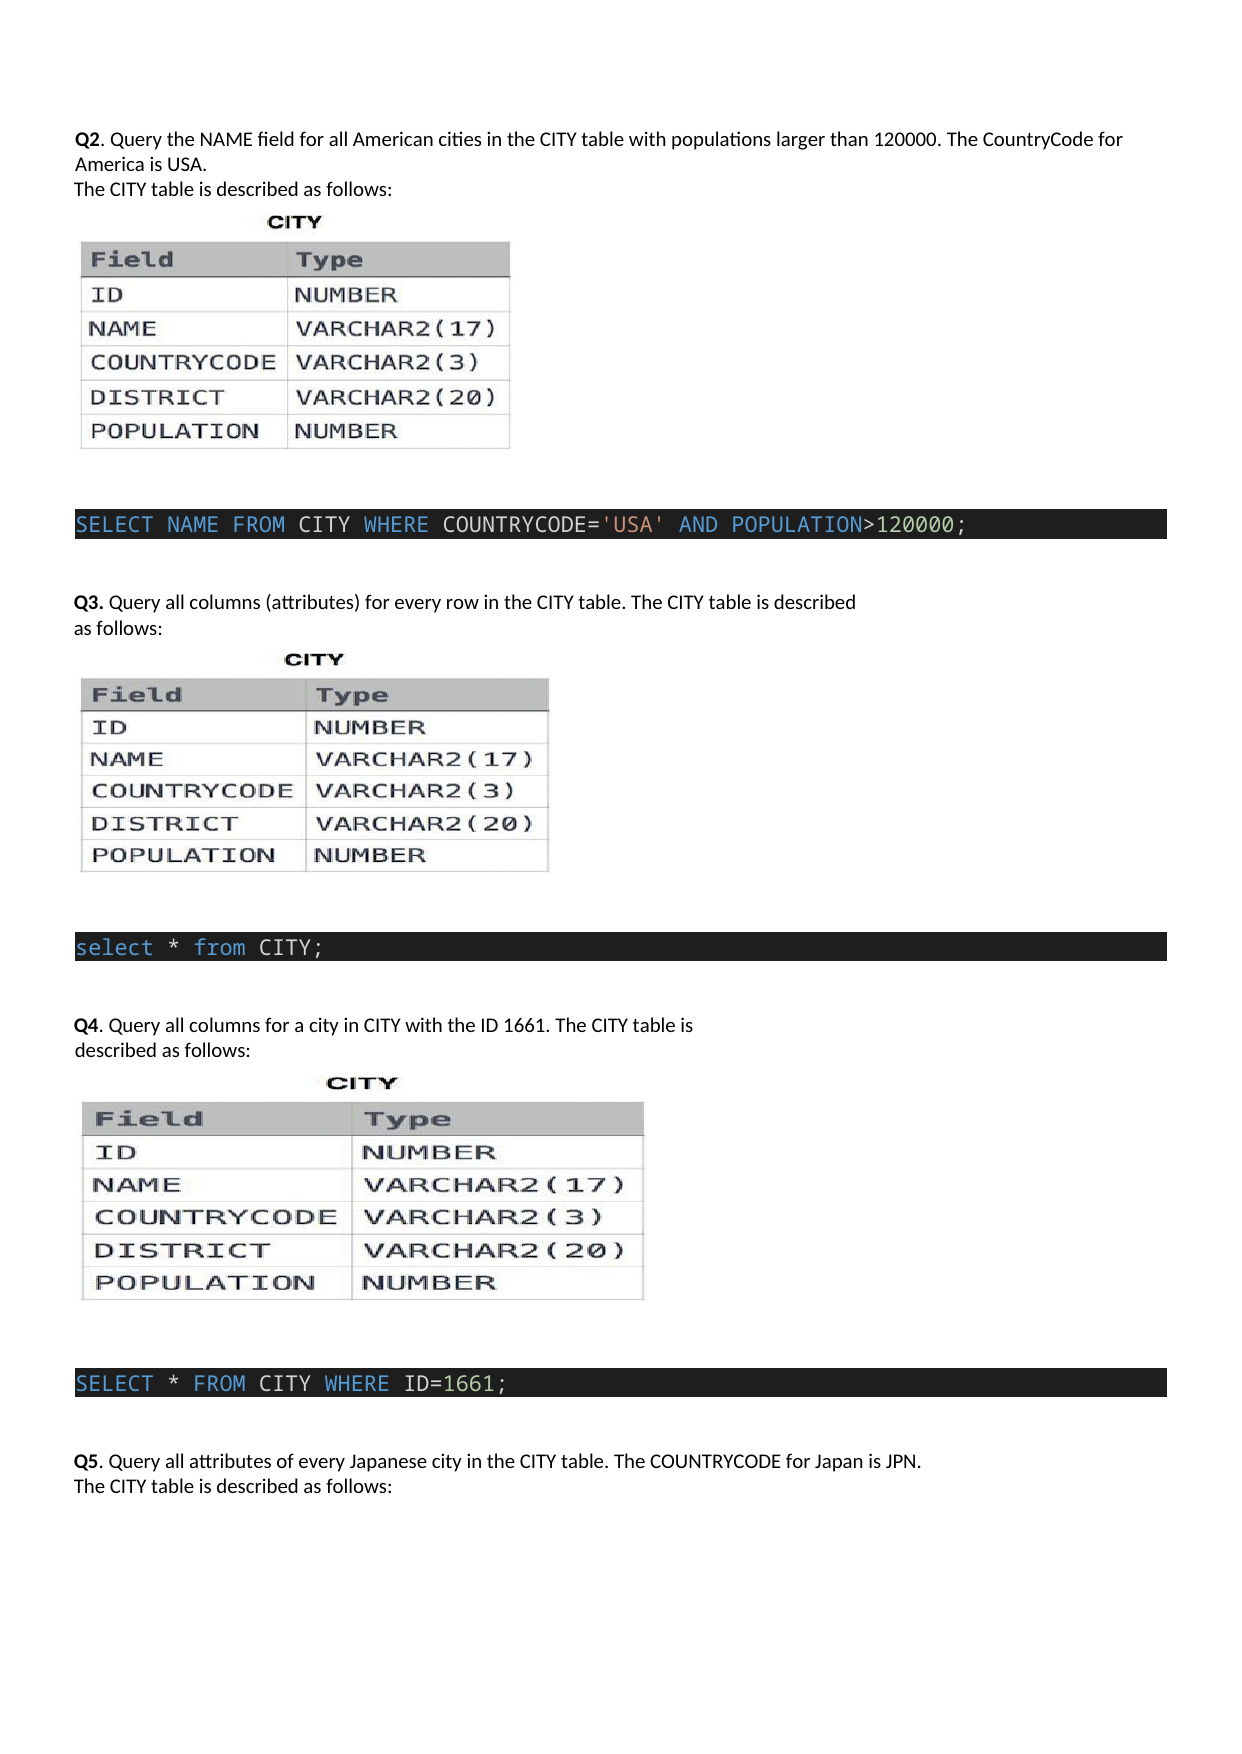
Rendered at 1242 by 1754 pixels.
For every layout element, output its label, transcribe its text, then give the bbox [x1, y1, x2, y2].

text Q3. Query all columns (attributes) for every row in the CITY table. The CITY table is described as follows: [73, 589, 860, 640]
text The CITY table is described as follows: [73, 1474, 1165, 1499]
picture [78, 1063, 649, 1301]
picture [78, 202, 514, 450]
text SELECT * FROM CITY WHERE ID=1661; [75, 1368, 1167, 1397]
picture [78, 640, 553, 873]
text SELECT NAME FROM CITY WHERE COUNTRYCODE='USA' AND POPULATION>120000; [75, 509, 1167, 539]
text Q2. Query the NAME field for all American cities in the CITY table with populations larger than 120000. The CountryCode for America is USA. [75, 126, 1165, 177]
text Q5. Query all attributes of every Japanese city in the CITY table. The COUNTRYCODE for Japan is JPN. [73, 1448, 1165, 1474]
text The CITY table is described as follows: [73, 177, 1165, 202]
text select * from CITY; [75, 932, 1167, 961]
text Q4. Query all columns for a city in CITY with the ID 1661. The CITY table is described as follows: [73, 1012, 781, 1063]
